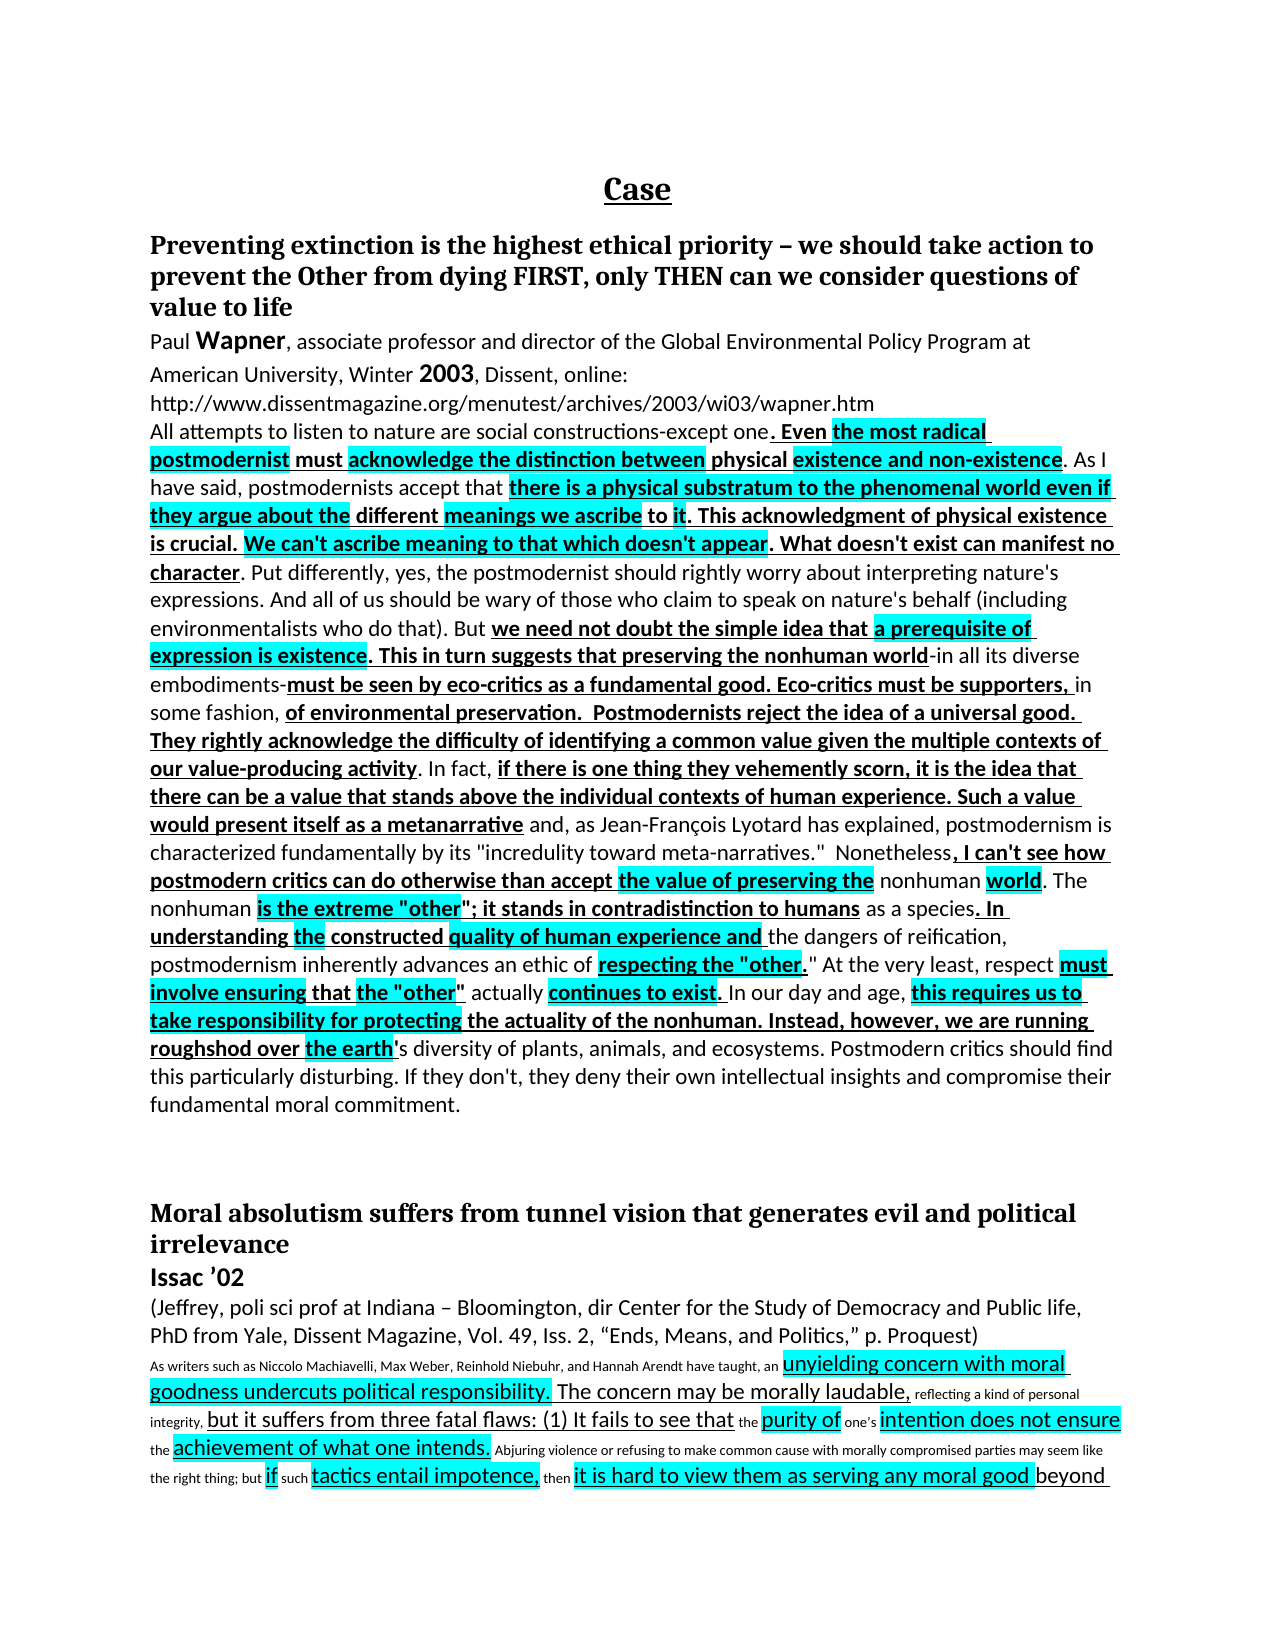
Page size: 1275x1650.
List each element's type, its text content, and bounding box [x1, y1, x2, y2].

subtitle Case [150, 171, 1125, 209]
text (Jeffrey, poli sci prof at Indiana – Bloomington, dir Center for the Study of Democracy and Public life, PhD from Yale, Dissent Magazine, Vol. 49, Iss. 2, “Ends, Means, and Politics,” p. Proquest) [150, 1293, 1125, 1349]
text Issac ’02 [150, 1260, 1125, 1293]
text Paul Wapner, associate professor and director of the Global Environmental Policy Program at American University, Winter 2003, Dissent, online: http://www.dissentmagazine.org/menutest/archives/2003/wi03/wapner.htm [150, 323, 1125, 417]
text All attempts to listen to nature are social constructions-except one. Even the most radical postmodernist must acknowledge the distinction between physical existence and non-existence. As I have said, postmodernists accept that there is a physical substratum to the phenomenal world even if they argue about the different meanings we ascribe to it. This acknowledgment of physical existence is crucial. We can't ascribe meaning to that which doesn't appear. What doesn't exist can manifest no character. Put differently, yes, the postmodernist should rightly worry about interpreting nature's expressions. And all of us should be wary of those who claim to speak on nature's behalf (including environmentalists who do that). But we need not doubt the simple idea that a prerequisite of expression is existence. This in turn suggests that preserving the nonhuman world-in all its diverse embodiments-must be seen by eco-critics as a fundamental good. Eco-critics must be supporters, in some fashion, of environmental preservation. Postmodernists reject the idea of a universal good. They rightly acknowledge the difficulty of identifying a common value given the multiple contexts of our value-producing activity. In fact, if there is one thing they vehemently scorn, it is the idea that there can be a value that stands above the individual contexts of human experience. Such a value would present itself as a metanarrative and, as Jean-François Lyotard has explained, postmodernism is characterized fundamentally by its "incredulity toward meta-narratives." Nonetheless, I can't see how postmodern critics can do otherwise than accept the value of preserving the nonhuman world. The nonhuman is the extreme "other"; it stands in contradistinction to humans as a species. In understanding the constructed quality of human experience and the dangers of reification, postmodernism inherently advances an ethic of respecting the "other." At the very least, respect must involve ensuring that the "other" actually continues to exist. In our day and age, this requires us to take responsibility for protecting the actuality of the nonhuman. Instead, however, we are running roughshod over the earth's diversity of plants, animals, and ecosystems. Postmodern critics should find this particularly disturbing. If they don't, they deny their own intellectual insights and compromise their fundamental moral commitment. [150, 417, 1125, 1118]
subtitle Moral absolutism suffers from tunnel vision that generates evil and political irrelevance [150, 1198, 1125, 1260]
subtitle Preventing extinction is the highest ethical priority – we should take action to prevent the Other from dying FIRST, only THEN can we consider questions of value to life [150, 230, 1125, 323]
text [150, 1349, 1125, 1489]
